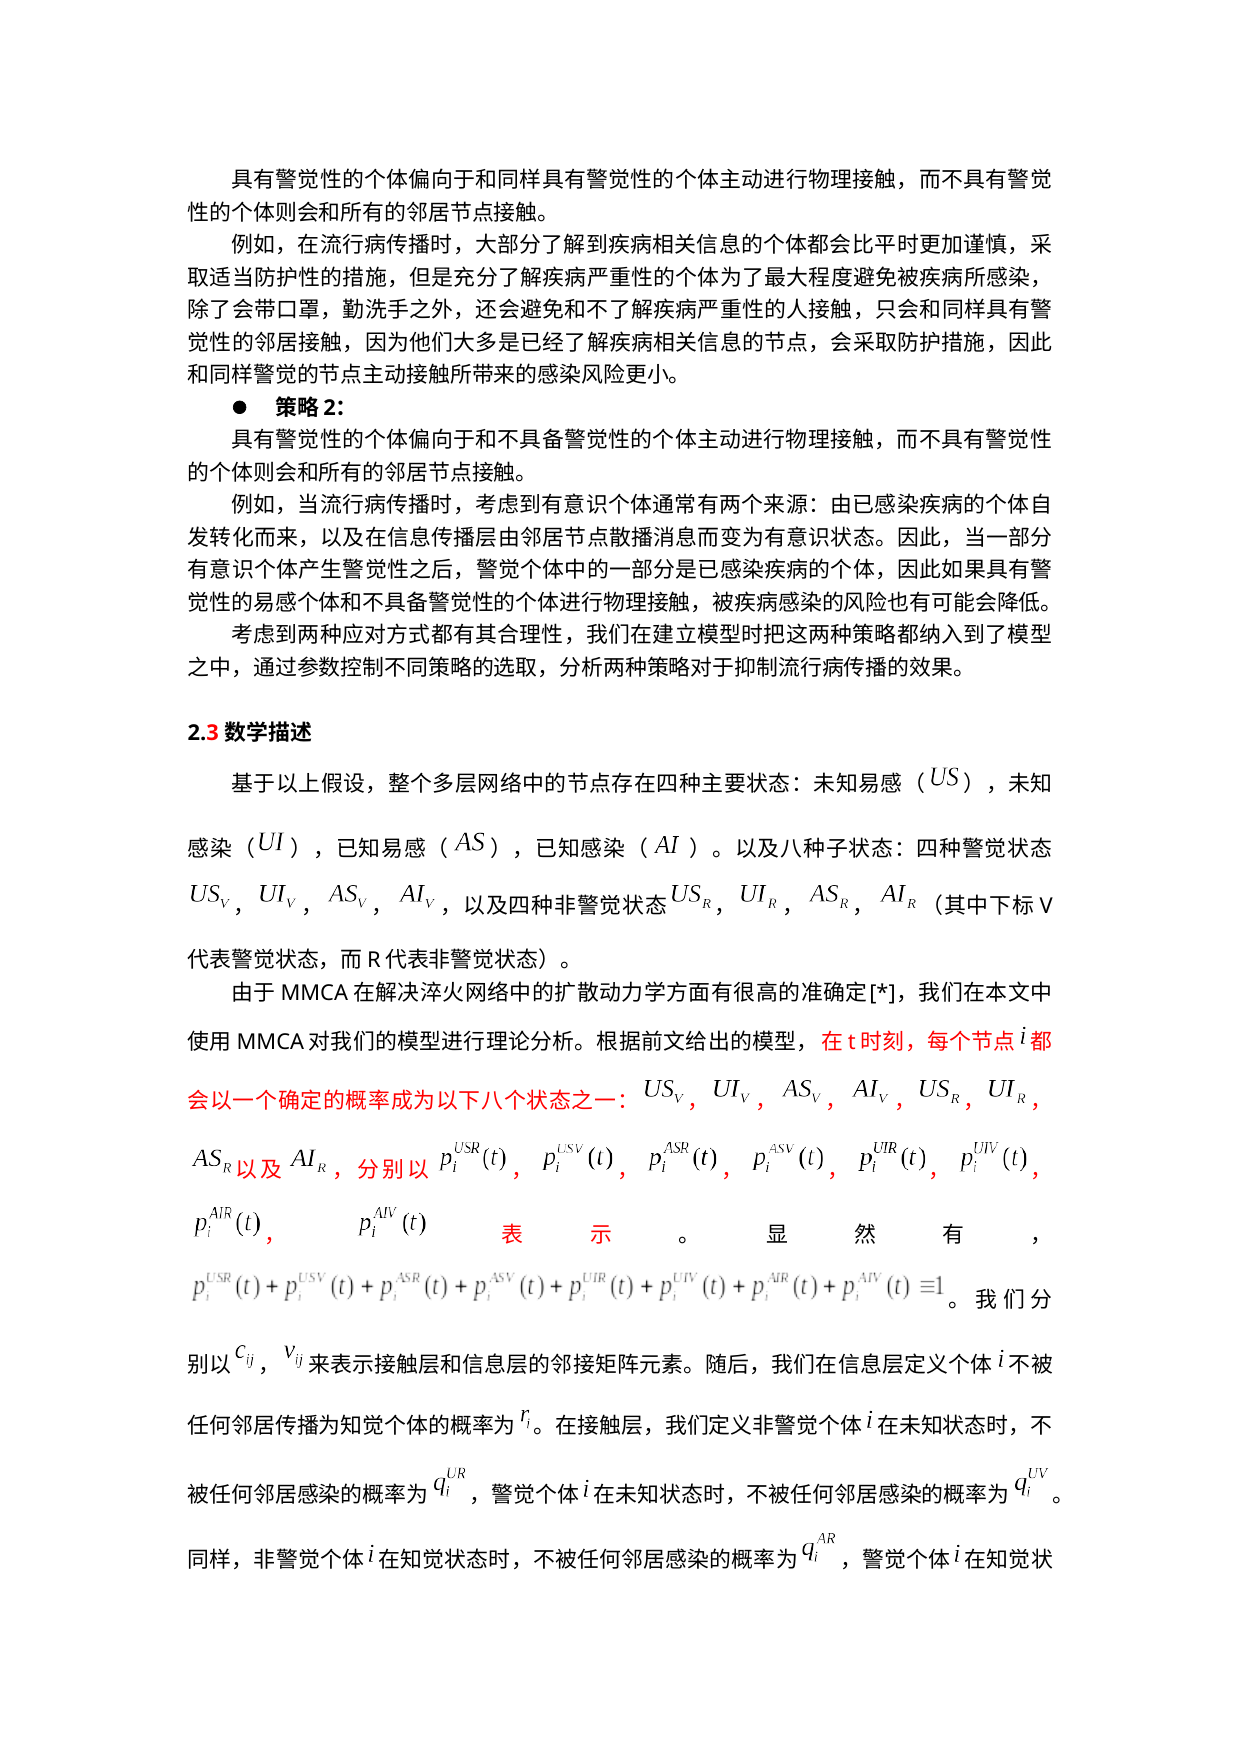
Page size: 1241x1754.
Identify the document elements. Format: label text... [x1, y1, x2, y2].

text 基于以上假设，整个多层网络中的节点存在四种主要状态：未知易感（），未知感染（），已知易感（），已知感染（ ）。以及八种子状态：四种警觉状态，，，，以及四种非警觉状态，，，（其中下标V代表警觉状态，而R代表非警觉状态）。 [187, 747, 1053, 974]
text 具有警觉性的个体偏向于和同样具有警觉性的个体主动进行物理接触，而不具有警觉性的个体则会和所有的邻居节点接触。 [187, 162, 1053, 227]
text 例如，当流行病传播时，考虑到有意识个体通常有两个来源：由已感染疾病的个体自发转化而来，以及在信息传播层由邻居节点散播消息而变为有意识状态。因此，当一部分有意识个体产生警觉性之后，警觉个体中的一部分是已感染疾病的个体，因此如果具有警觉性的易感个体和不具备警觉性的个体进行物理接触，被疾病感染的风险也有可能会降低。 [187, 487, 1053, 617]
text 具有警觉性的个体偏向于和不具备警觉性的个体主动进行物理接触，而不具有警觉性的个体则会和所有的邻居节点接触。 [187, 422, 1053, 487]
text 2.3 数学描述 [187, 714, 1053, 747]
text 例如，在流行病传播时，大部分了解到疾病相关信息的个体都会比平时更加谨慎，采取适当防护性的措施，但是充分了解疾病严重性的个体为了最大程度避免被疾病所感染，除了会带口罩，勤洗手之外，还会避免和不了解疾病严重性的人接触，只会和同样具有警觉性的邻居接触，因为他们大多是已经了解疾病相关信息的节点，会采取防护措施，因此和同样警觉的节点主动接触所带来的感染风险更小。 [187, 227, 1053, 389]
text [187, 974, 1053, 1592]
list 策略2： [231, 389, 1053, 422]
text 考虑到两种应对方式都有其合理性，我们在建立模型时把这两种策略都纳入到了模型之中，通过参数控制不同策略的选取，分析两种策略对于抑制流行病传播的效果。 [187, 617, 1053, 682]
